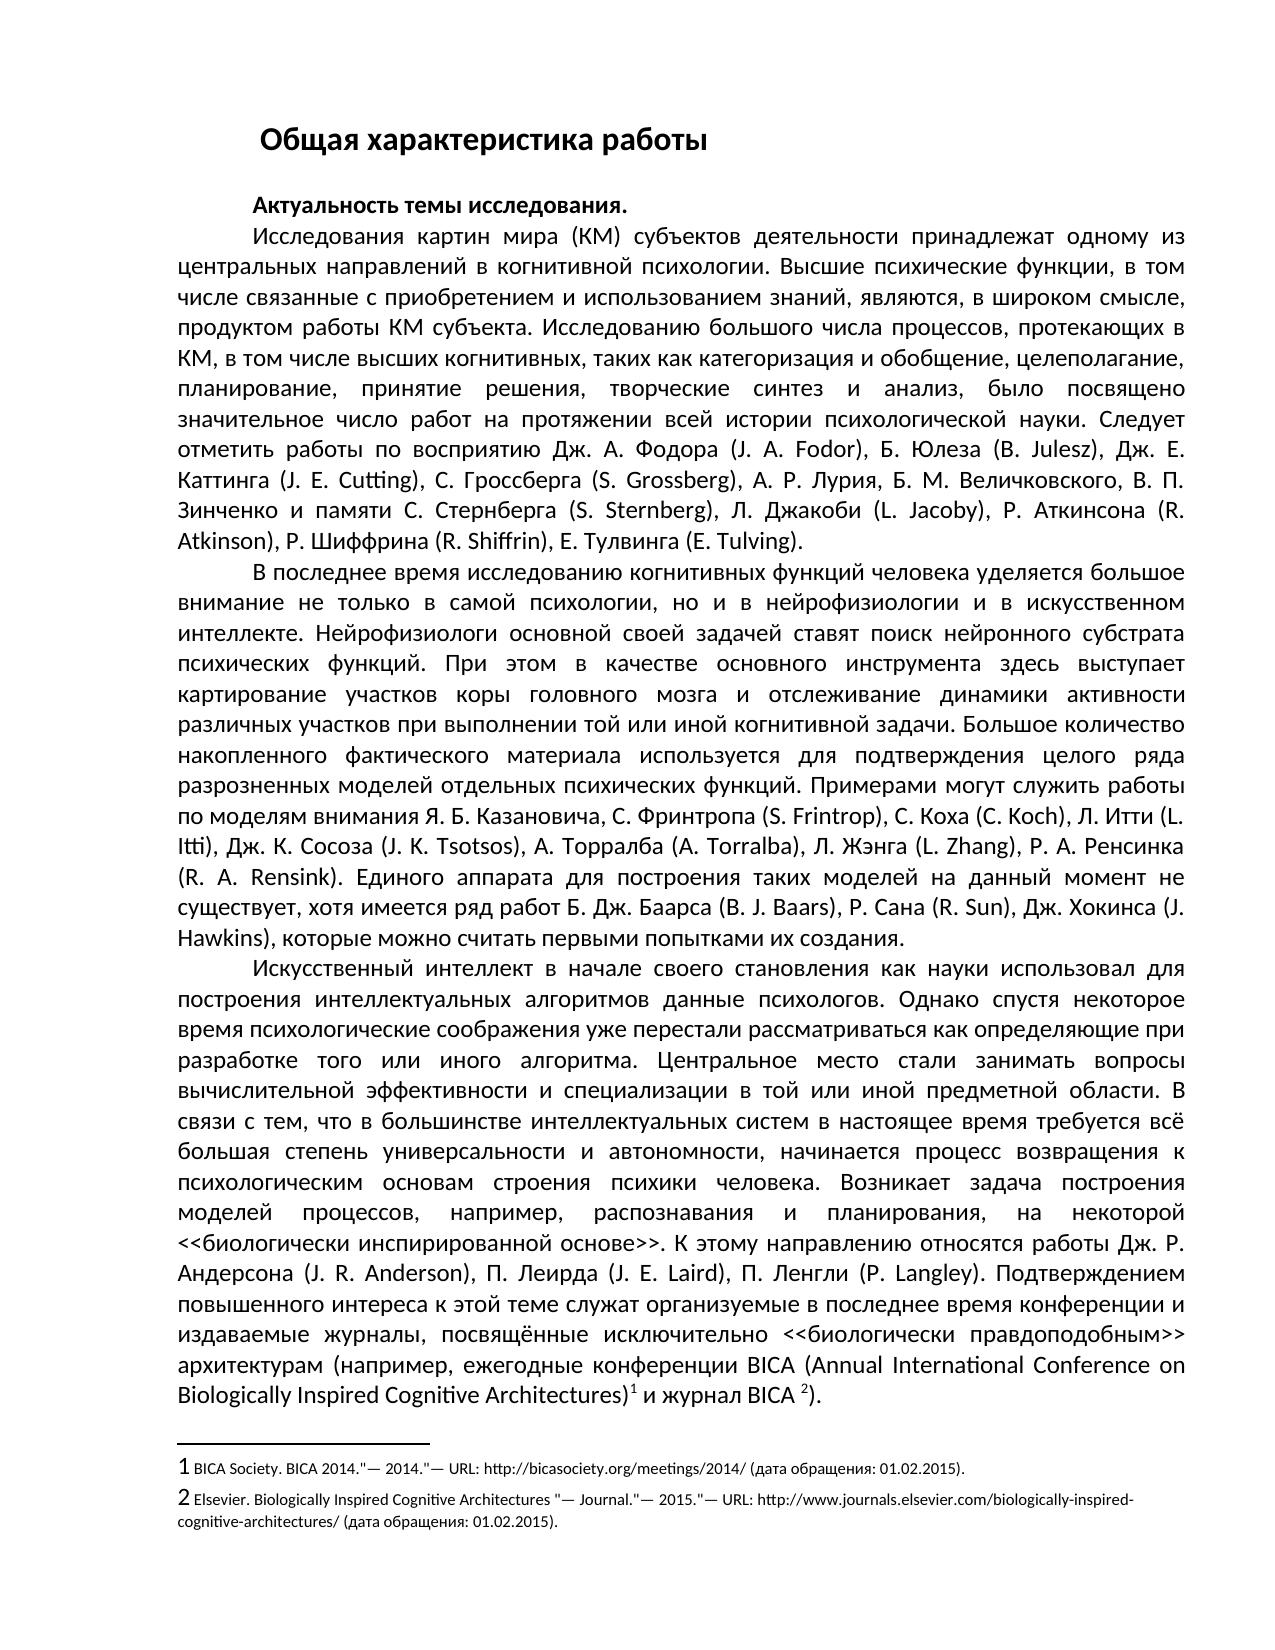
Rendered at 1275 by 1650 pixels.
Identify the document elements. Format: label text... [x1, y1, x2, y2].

subtitle Общая характеристика работы [177, 118, 1186, 159]
text В последнее время исследованию когнитивных функций человека уделяется большое внимание не только в самой психологии, но и в нейрофизиологии и в искусственном интеллекте. Нейрофизиологи основной своей задачей ставят поиск нейронного субстрата психических функций. При этом в качестве основного инструмента здесь выступает картирование участков коры головного мозга и отслеживание динамики активности различных участков при выполнении той или иной когнитивной задачи. Большое количество накопленного фактического материала используется для подтверждения целого ряда разрозненных моделей отдельных психических функций. Примерами могут служить работы по моделям внимания Я. Б. Казановича, С. Фринтропа (S. Frintrop), С. Коха (C. Koch), Л. Итти (L. Itti), Дж. К. Сосоза (J. K. Tsotsos), А. Торралба (A. Torralba), Л. Жэнга (L. Zhang), Р. А. Ренсинка (R. A. Rensink). Единого аппарата для построения таких моделей на данный момент не существует, хотя имеется ряд работ Б. Дж. Баарса (B. J. Baars), Р. Сана (R. Sun), Дж. Хокинса (J. Hawkins), которые можно считать первыми попытками их создания. [177, 556, 1186, 952]
text Актуальность темы исследования. [177, 189, 1186, 220]
text Искусственный интеллект в начале своего становления как науки использовал для построения интеллектуальных алгоритмов данные психологов. Однако спустя некоторое время психологические соображения уже перестали рассматриваться как определяющие при разработке того или иного алгоритма. Центральное место стали занимать вопросы вычислительной эффективности и специализации в той или иной предметной области. В связи с тем, что в большинстве интеллектуальных систем в настоящее время требуется всё большая степень универсальности и автономности, начинается процесс возвращения к психологическим основам строения психики человека. Возникает задача построения моделей процессов, например, распознавания и планирования, на некоторой <<биологически инспирированной основе>>. К этому направлению относятся работы Дж. Р. Андерсона (J. R. Anderson), П. Леирда (J. E. Laird), П. Ленгли (P. Langley). Подтверждением повышенного интереса к этой теме служат организуемые в последнее время конференции и издаваемые журналы, посвящённые исключительно <<биологически правдоподобным>> архитектурам (например, ежегодные конференции BICA (Annual International Conference on Biologically Inspired Cognitive Architectures) и журнал BICA ). [177, 952, 1186, 1410]
text Исследования картин мира (КМ) субъектов деятельности принадлежат одному из центральных направлений в когнитивной психологии. Высшие психические функции, в том числе связанные с приобретением и использованием знаний, являются, в широком смысле, продуктом работы КМ субъекта. Исследованию большого числа процессов, протекающих в КМ, в том числе высших когнитивных, таких как категоризация и обобщение, целеполагание, планирование, принятие решения, творческие синтез и анализ, было посвящено значительное число работ на протяжении всей истории психологической науки. Следует отметить работы по восприятию Дж. А. Фодора (J. A. Fodor), Б. Юлеза (B. Julesz), Дж. Е. Каттинга (J. E. Cutting), С. Гроссберга (S. Grossberg), А. Р. Лурия, Б. М. Величковского, В. П. Зинченко и памяти С. Стернберга (S. Sternberg), Л. Джакоби (L. Jacoby), Р. Аткинсона (R. Atkinson), Р. Шиффрина (R. Shiffrin), Е. Тулвинга (E. Tulving). [177, 220, 1186, 556]
